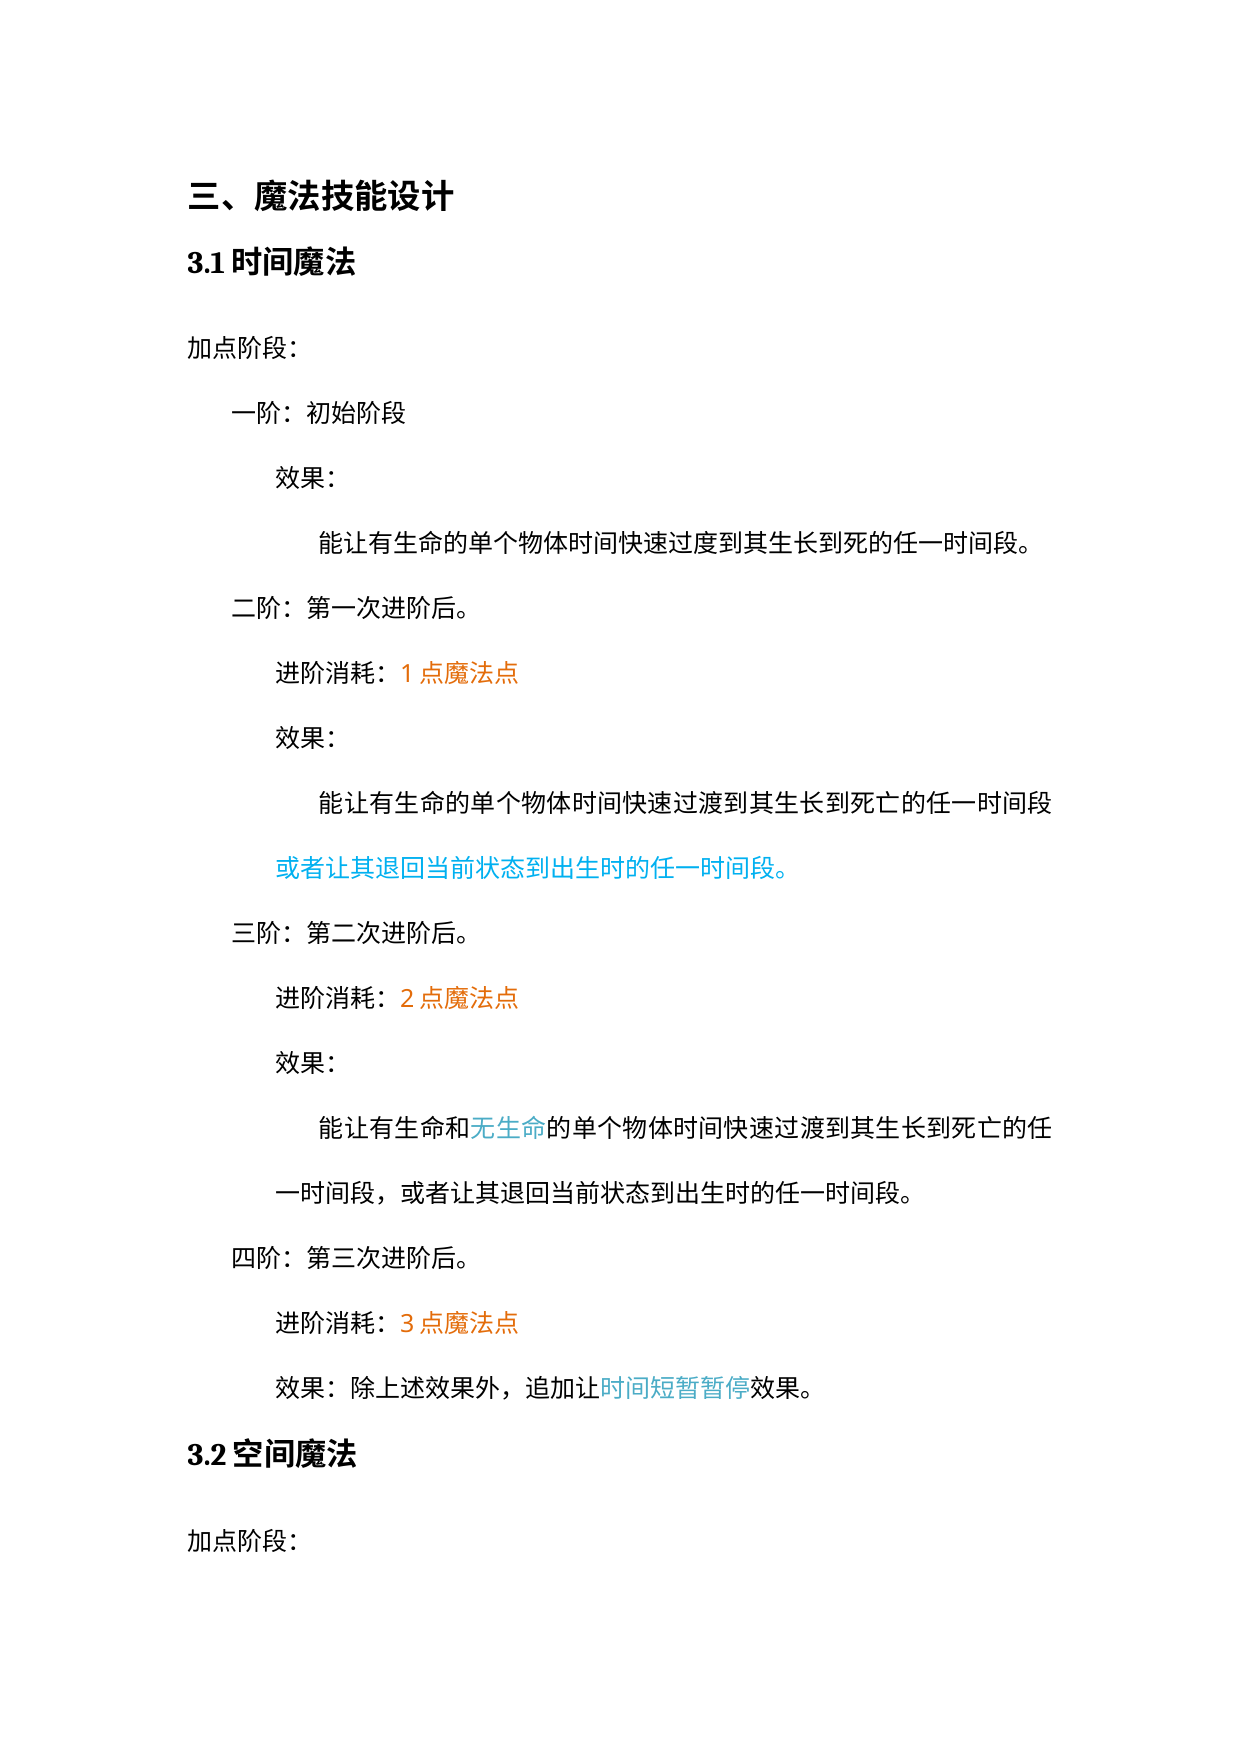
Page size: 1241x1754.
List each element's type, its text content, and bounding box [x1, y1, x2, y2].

text 加点阶段： [187, 314, 1053, 379]
text 进阶消耗：2点魔法点 [231, 964, 1053, 1029]
text 效果： [231, 1029, 1053, 1094]
subtitle 三、魔法技能设计 [187, 162, 1053, 227]
text 进阶消耗：3点魔法点 [231, 1289, 1053, 1354]
subtitle 3.1时间魔法 [187, 227, 1053, 292]
subtitle 3.2空间魔法 [187, 1419, 1053, 1484]
text 能让有生命的单个物体时间快速过度到其生长到死的任一时间段。 [275, 509, 1053, 574]
text 效果：除上述效果外，追加让时间短暂暂停效果。 [231, 1354, 1053, 1419]
text 能让有生命和无生命的单个物体时间快速过渡到其生长到死亡的任一时间段，或者让其退回当前状态到出生时的任一时间段。 [275, 1094, 1053, 1224]
text 进阶消耗：1点魔法点 [231, 639, 1053, 704]
text 四阶：第三次进阶后。 [187, 1224, 1053, 1289]
text 一阶：初始阶段 [187, 379, 1053, 444]
text 二阶：第一次进阶后。 [187, 574, 1053, 639]
text 三阶：第二次进阶后。 [187, 899, 1053, 964]
text 效果： [231, 444, 1053, 509]
text 能让有生命的单个物体时间快速过渡到其生长到死亡的任一时间段，或者让其退回当前状态到出生时的任一时间段。 [275, 769, 1053, 899]
text 加点阶段： [187, 1507, 1053, 1572]
text 效果： [231, 704, 1053, 769]
